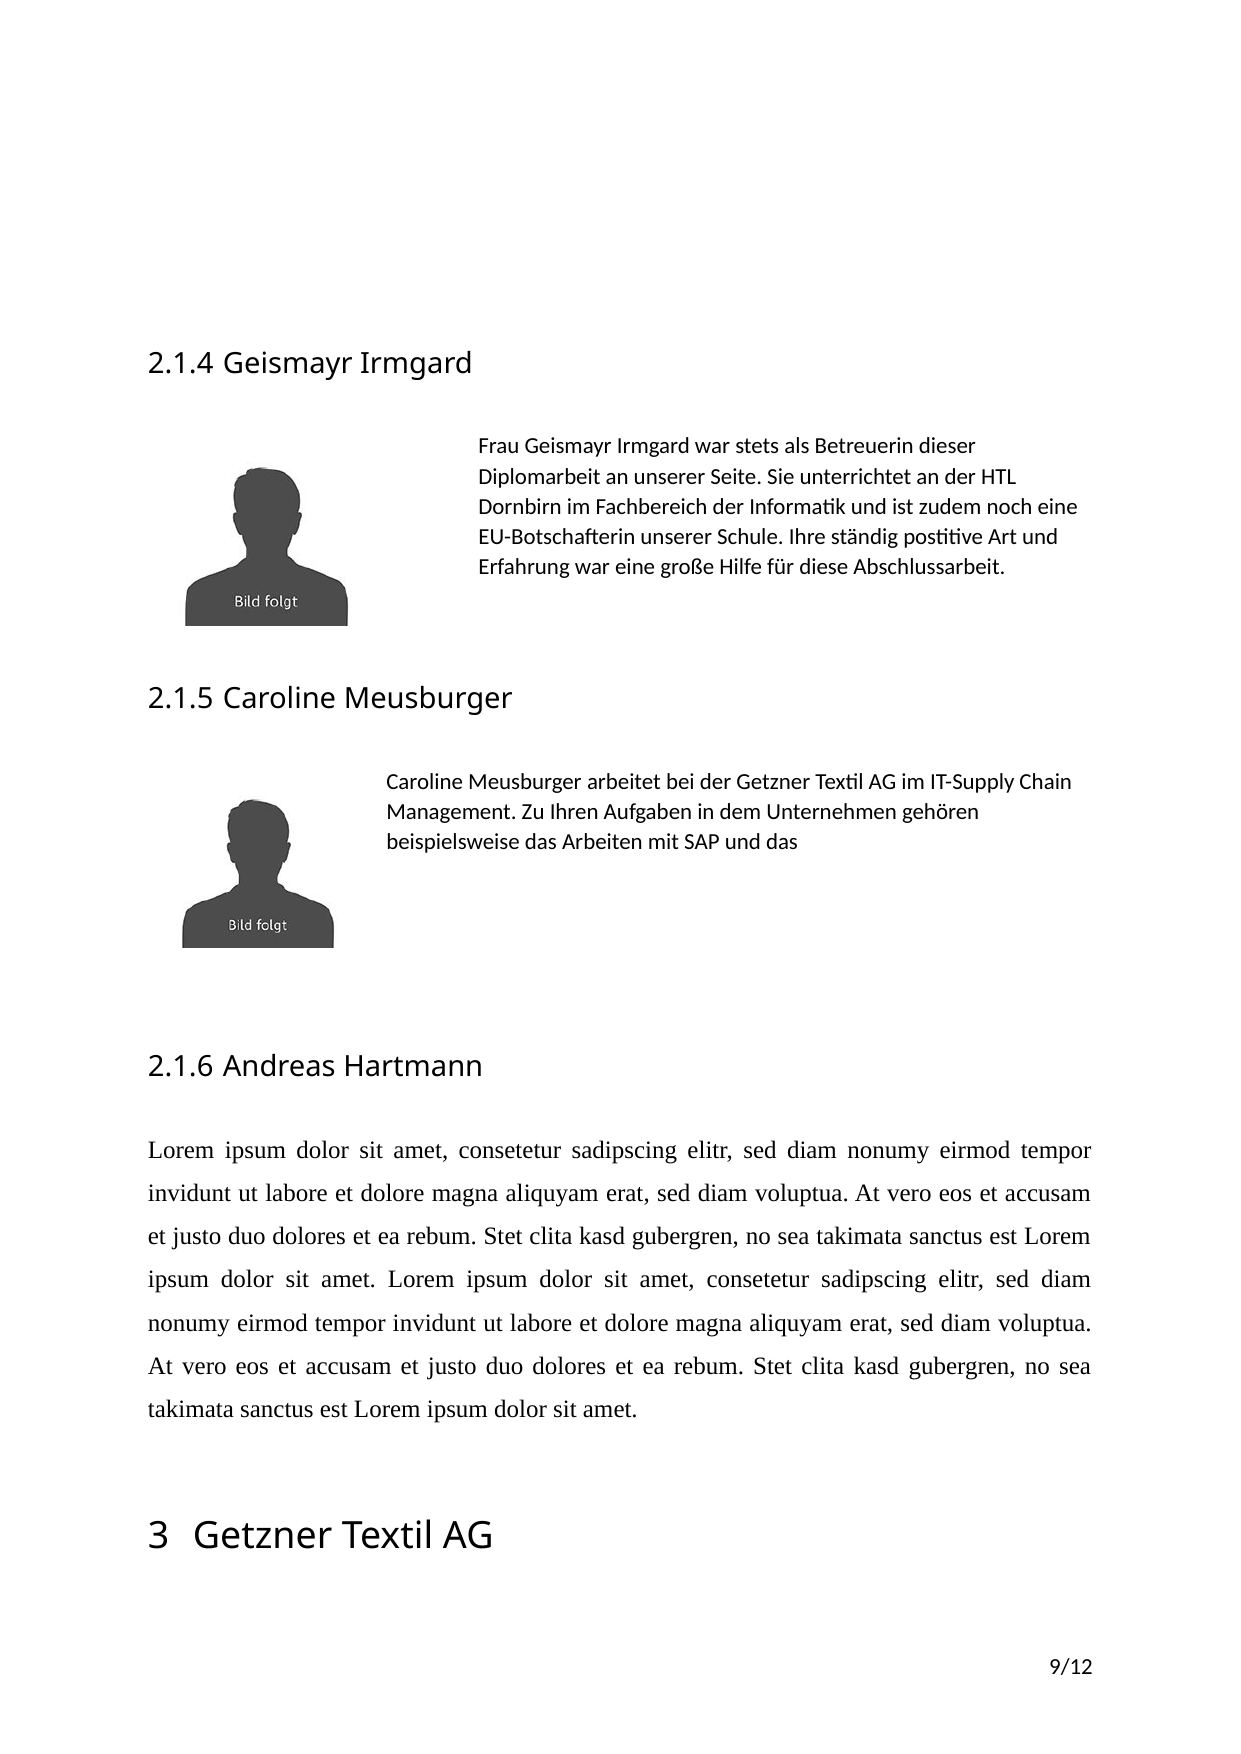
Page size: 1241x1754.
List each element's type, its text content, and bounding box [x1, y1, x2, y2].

subtitle Andreas Hartmann [148, 1045, 1093, 1085]
text Caroline Meusburger arbeitet bei der Getzner Textil AG im IT-Supply Chain Management. Zu Ihren Aufgaben in dem Unternehmen gehören beispielsweise das Arbeiten mit SAP und das [148, 767, 1093, 980]
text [148, 1135, 1093, 1423]
subtitle Getzner Textil AG [148, 1509, 1093, 1560]
subtitle Geismayr Irmgard [148, 342, 1093, 382]
subtitle Caroline Meusburger [148, 677, 1093, 717]
text Frau Geismayr Irmgard war stets als Betreuerin dieser Diplomarbeit an unserer Seite. Sie unterrichtet an der HTL Dornbirn im Fachbereich der Informatik und ist zudem noch eine EU-Botschafterin unserer Schule. Ihre ständig postitive Art und Erfahrung war eine große Hilfe für diese Abschlussarbeit. [223, 432, 1093, 658]
picture [147, 767, 368, 948]
picture [147, 431, 385, 626]
